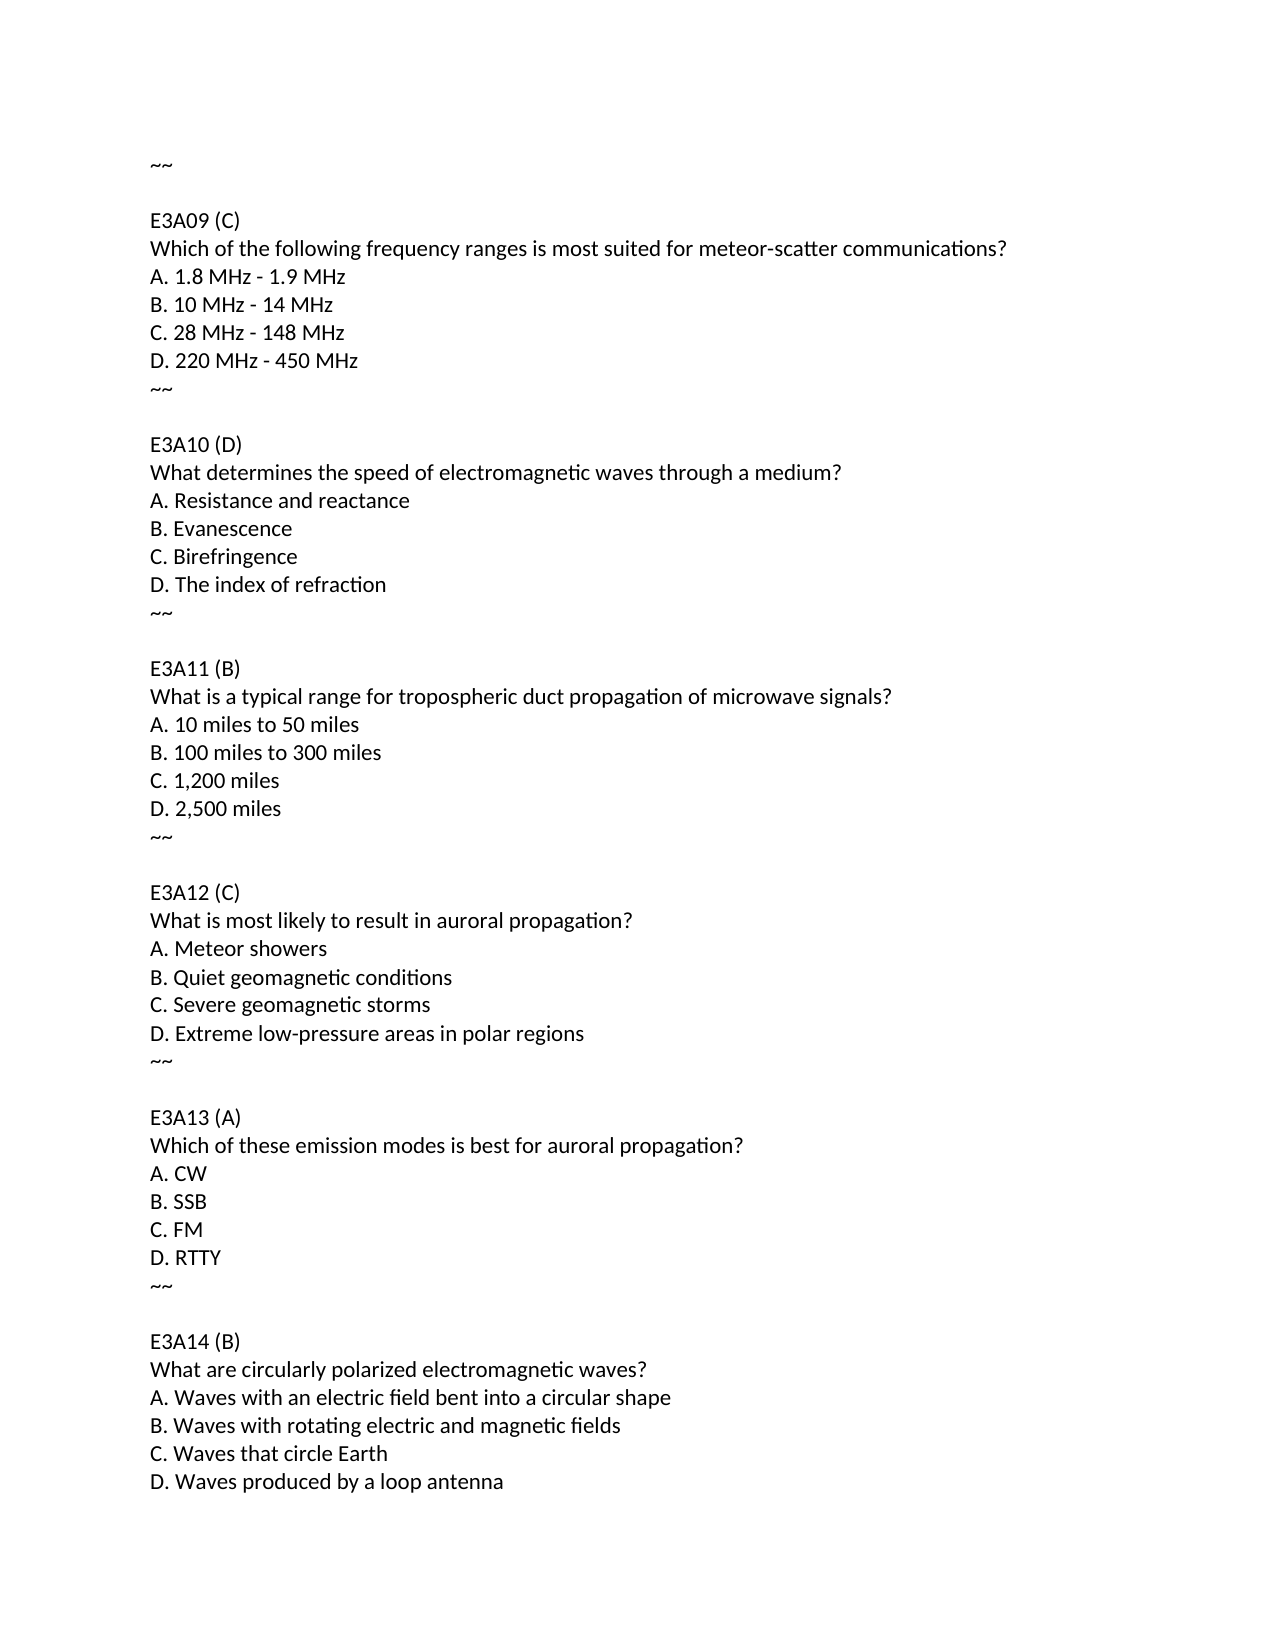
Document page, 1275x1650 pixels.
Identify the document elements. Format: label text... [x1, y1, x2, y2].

text E3A09 (C) [150, 206, 1125, 234]
text B. SSB [150, 1187, 1125, 1215]
text B. Evanescence [150, 514, 1125, 542]
text E3A11 (B) [150, 654, 1125, 682]
text D. 2,500 miles [150, 794, 1125, 822]
text A. 1.8 MHz - 1.9 MHz [150, 262, 1125, 290]
text ~~ [150, 150, 1125, 178]
text ~~ [150, 598, 1125, 626]
text D. Extreme low-pressure areas in polar regions [150, 1019, 1125, 1047]
text What is most likely to result in auroral propagation? [150, 907, 1125, 934]
text C. Waves that circle Earth [150, 1439, 1125, 1467]
text Which of the following frequency ranges is most suited for meteor-scatter communications? [150, 234, 1125, 262]
text E3A13 (A) [150, 1103, 1125, 1131]
text Which of these emission modes is best for auroral propagation? [150, 1131, 1125, 1159]
text A. Waves with an electric field bent into a circular shape [150, 1383, 1125, 1411]
text D. Waves produced by a loop antenna [150, 1467, 1125, 1495]
text B. 100 miles to 300 miles [150, 738, 1125, 766]
text A. Resistance and reactance [150, 486, 1125, 514]
text B. Quiet geomagnetic conditions [150, 963, 1125, 991]
text C. 28 MHz - 148 MHz [150, 318, 1125, 346]
text What is a typical range for tropospheric duct propagation of microwave signals? [150, 682, 1125, 710]
text ~~ [150, 374, 1125, 402]
text ~~ [150, 1047, 1125, 1075]
text What determines the speed of electromagnetic waves through a medium? [150, 458, 1125, 486]
text A. CW [150, 1159, 1125, 1187]
text C. Birefringence [150, 542, 1125, 570]
text B. 10 MHz - 14 MHz [150, 290, 1125, 318]
text E3A14 (B) [150, 1327, 1125, 1355]
text E3A12 (C) [150, 878, 1125, 907]
text What are circularly polarized electromagnetic waves? [150, 1355, 1125, 1383]
text E3A10 (D) [150, 430, 1125, 458]
text D. 220 MHz - 450 MHz [150, 346, 1125, 374]
text D. RTTY [150, 1243, 1125, 1271]
text C. FM [150, 1215, 1125, 1243]
text D. The index of refraction [150, 570, 1125, 598]
text B. Waves with rotating electric and magnetic fields [150, 1411, 1125, 1439]
text C. Severe geomagnetic storms [150, 991, 1125, 1019]
text A. Meteor showers [150, 934, 1125, 963]
text ~~ [150, 822, 1125, 851]
text ~~ [150, 1271, 1125, 1299]
text C. 1,200 miles [150, 766, 1125, 794]
text A. 10 miles to 50 miles [150, 710, 1125, 738]
